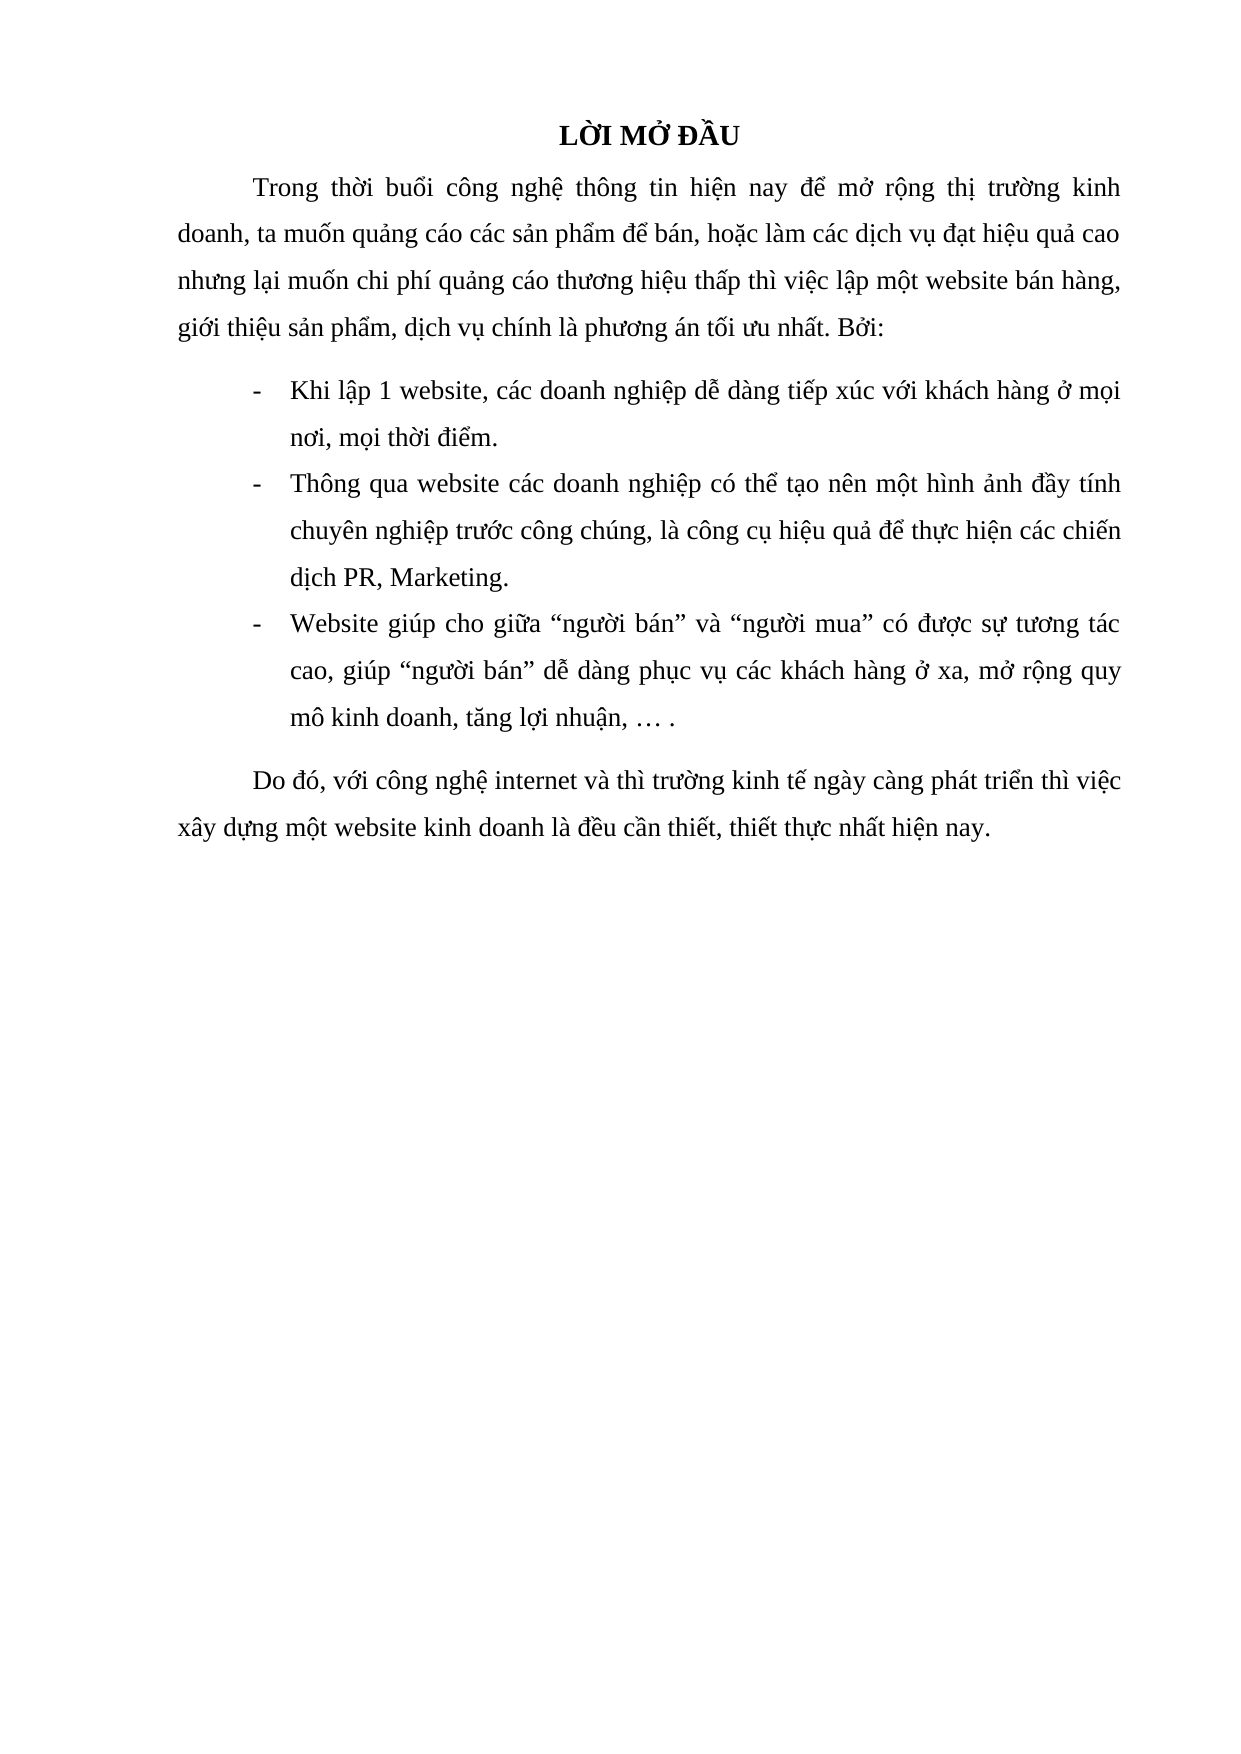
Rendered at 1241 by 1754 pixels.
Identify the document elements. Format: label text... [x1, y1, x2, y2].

text LỜI MỞ ĐẦU [177, 118, 1122, 152]
text Trong thời buổi công nghệ thông tin hiện nay để mở rộng thị trường kinh doanh, ta muốn quảng cáo các sản phẩm để bán, hoặc làm các dịch vụ đạt hiệu quả cao nhưng lại muốn chi phí quảng cáo thương hiệu thấp thì việc lập một website bán hàng, giới thiệu sản phẩm, dịch vụ chính là phương án tối ưu nhất. Bởi: [177, 171, 1122, 342]
text Do đó, với công nghệ internet và thì trường kinh tế ngày càng phát triển thì việc xây dựng một website kinh doanh là đều cần thiết, thiết thực nhất hiện nay. [177, 764, 1122, 842]
list Khi lập 1 website, các doanh nghiệp dễ dàng tiếp xúc với khách hàng ở mọi nơi, mọi thời điểm. [252, 374, 1122, 452]
list Thông qua website các doanh nghiệp có thể tạo nên một hình ảnh đầy tính chuyên nghiệp trước công chúng, là công cụ hiệu quả để thực hiện các chiến dịch PR, Marketing. [252, 468, 1122, 592]
list Website giúp cho giữa “người bán” và “người mua” có được sự tương tác cao, giúp “người bán” dễ dàng phục vụ các khách hàng ở xa, mở rộng quy mô kinh doanh, tăng lợi nhuận, … . [252, 608, 1122, 732]
